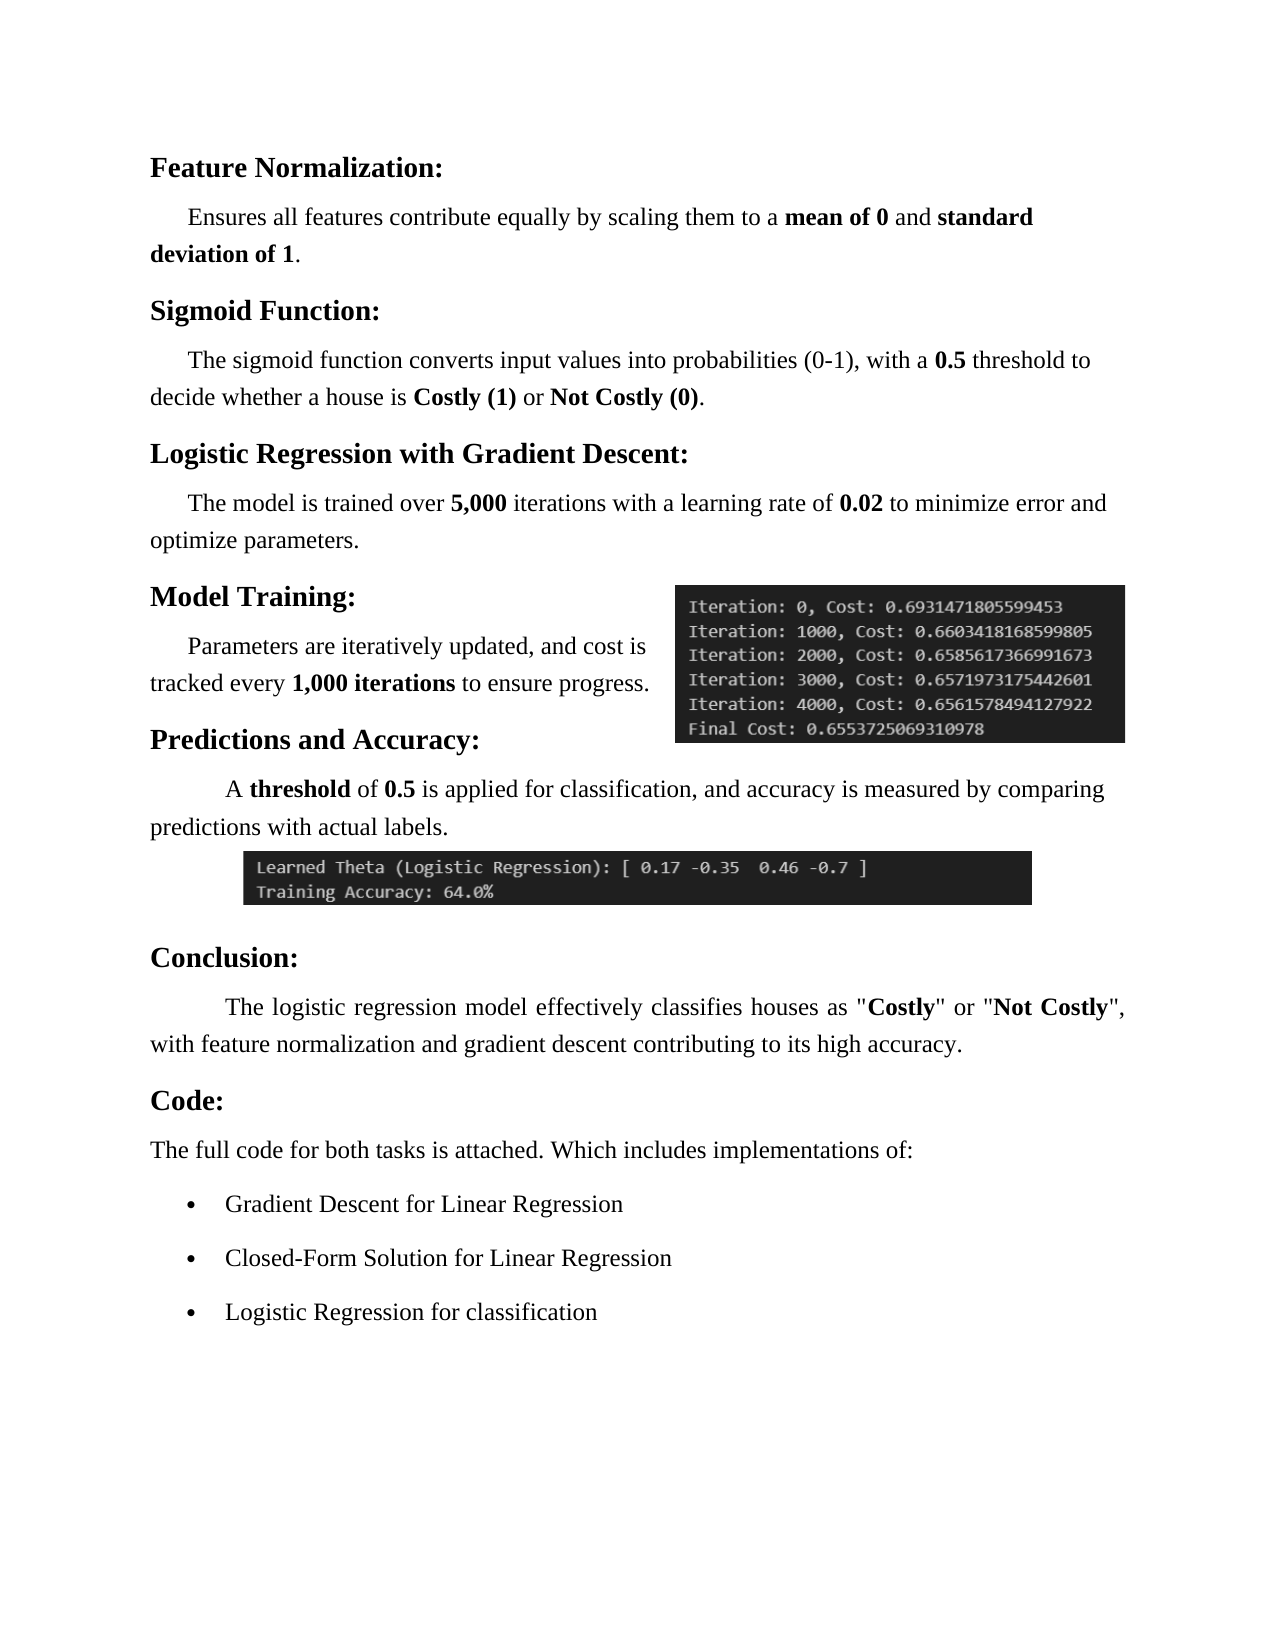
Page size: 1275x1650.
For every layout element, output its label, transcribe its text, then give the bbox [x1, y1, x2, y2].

list Logistic Regression for classification [187, 1297, 1125, 1325]
subtitle Predictions and Accuracy: [150, 722, 1125, 756]
subtitle Model Training: [150, 579, 1125, 613]
text The logistic regression model effectively classifies houses as "Costly" or "Not Costly", with feature normalization and gradient descent contributing to its high accuracy. [150, 992, 1125, 1058]
text The model is trained over 5,000 iterations with a learning rate of 0.02 to minimize error and optimize parameters. [150, 488, 1125, 554]
subtitle Code: [150, 1083, 1125, 1116]
text Ensures all features contribute equally by scaling them to a mean of 0 and standard deviation of 1. [150, 202, 1125, 268]
text The full code for both tasks is attached. Which includes implementations of: [150, 1135, 1125, 1163]
list Closed-Form Solution for Linear Regression [187, 1243, 1125, 1271]
text The sigmoid function converts input values into probabilities (0-1), with a 0.5 threshold to decide whether a house is Costly (1) or Not Costly (0). [150, 345, 1125, 411]
list Gradient Descent for Linear Regression [187, 1189, 1125, 1217]
picture [243, 851, 1032, 905]
subtitle Conclusion: [150, 866, 1125, 973]
subtitle Logistic Regression with Gradient Descent: [150, 436, 1125, 470]
subtitle Sigmoid Function: [150, 293, 1125, 327]
text Parameters are iteratively updated, and cost is tracked every 1,000 iterations to ensure progress. [150, 631, 675, 697]
picture [675, 585, 1125, 743]
text A threshold of 0.5 is applied for classification, and accuracy is measured by comparing predictions with actual labels. [150, 774, 1125, 840]
subtitle Feature Normalization: [150, 150, 1125, 183]
